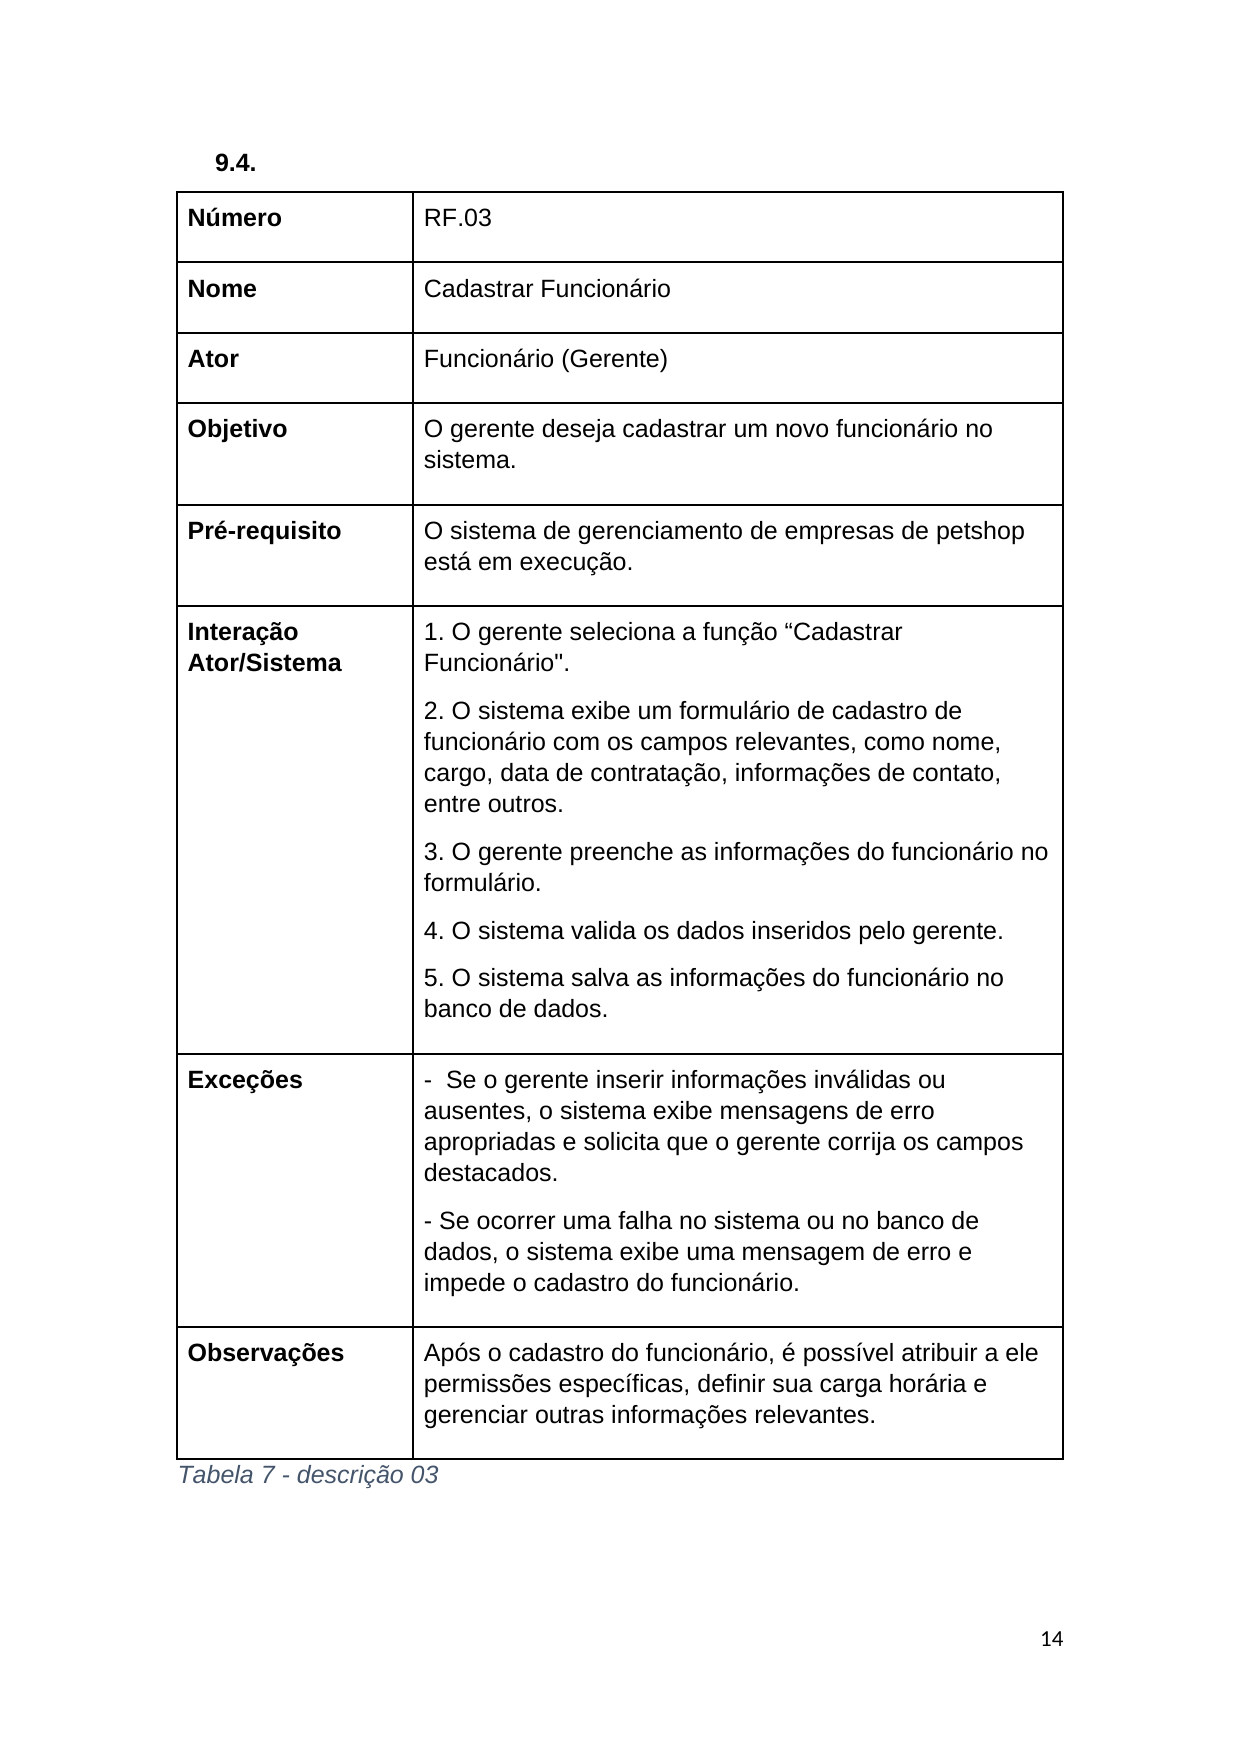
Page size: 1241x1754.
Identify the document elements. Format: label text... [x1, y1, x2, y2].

table_cell Cadastrar Funcionário [414, 263, 1062, 332]
table_cell O sistema de gerenciamento de empresas de petshop está em execução. [414, 506, 1062, 605]
table_cell O gerente deseja cadastrar um novo funcionário no sistema. [414, 404, 1062, 503]
table_cell Observações [178, 1328, 412, 1458]
table_cell Ator [178, 334, 412, 402]
text Tabela 7 - descrição 03 [177, 1460, 1063, 1489]
table_cell Exceções [178, 1055, 412, 1326]
table_cell Após o cadastro do funcionário, é possível atribuir a ele permissões específicas, definir sua carga horária e gerenciar outras informações relevantes. [414, 1328, 1062, 1458]
table_cell - Se o gerente inserir informações inválidas ou ausentes, o sistema exibe mensagens de erro apropriadas e solicita que o gerente corrija os campos destacados. - Se ocorrer uma falha no sistema ou no banco de dados, o sistema exibe uma mensagem de erro e impede o cadastro do funcionário. [414, 1055, 1062, 1326]
table_cell Interação Ator/Sistema [178, 607, 412, 1052]
table_cell Funcionário (Gerente) [414, 334, 1062, 402]
table_cell 1. O gerente seleciona a função “Cadastrar Funcionário". 2. O sistema exibe um formulário de cadastro de funcionário com os campos relevantes, como nome, cargo, data de contratação, informações de contato, entre outros. 3. O gerente preenche as informações do funcionário no formulário. 4. O sistema valida os dados inseridos pelo gerente. 5. O sistema salva as informações do funcionário no banco de dados. [414, 607, 1062, 1052]
table_cell Pré-requisito [178, 506, 412, 605]
table_header RF.03 [414, 193, 1062, 261]
table_cell Nome [178, 263, 412, 332]
table_header Número [178, 193, 412, 261]
table_cell Objetivo [178, 404, 412, 503]
